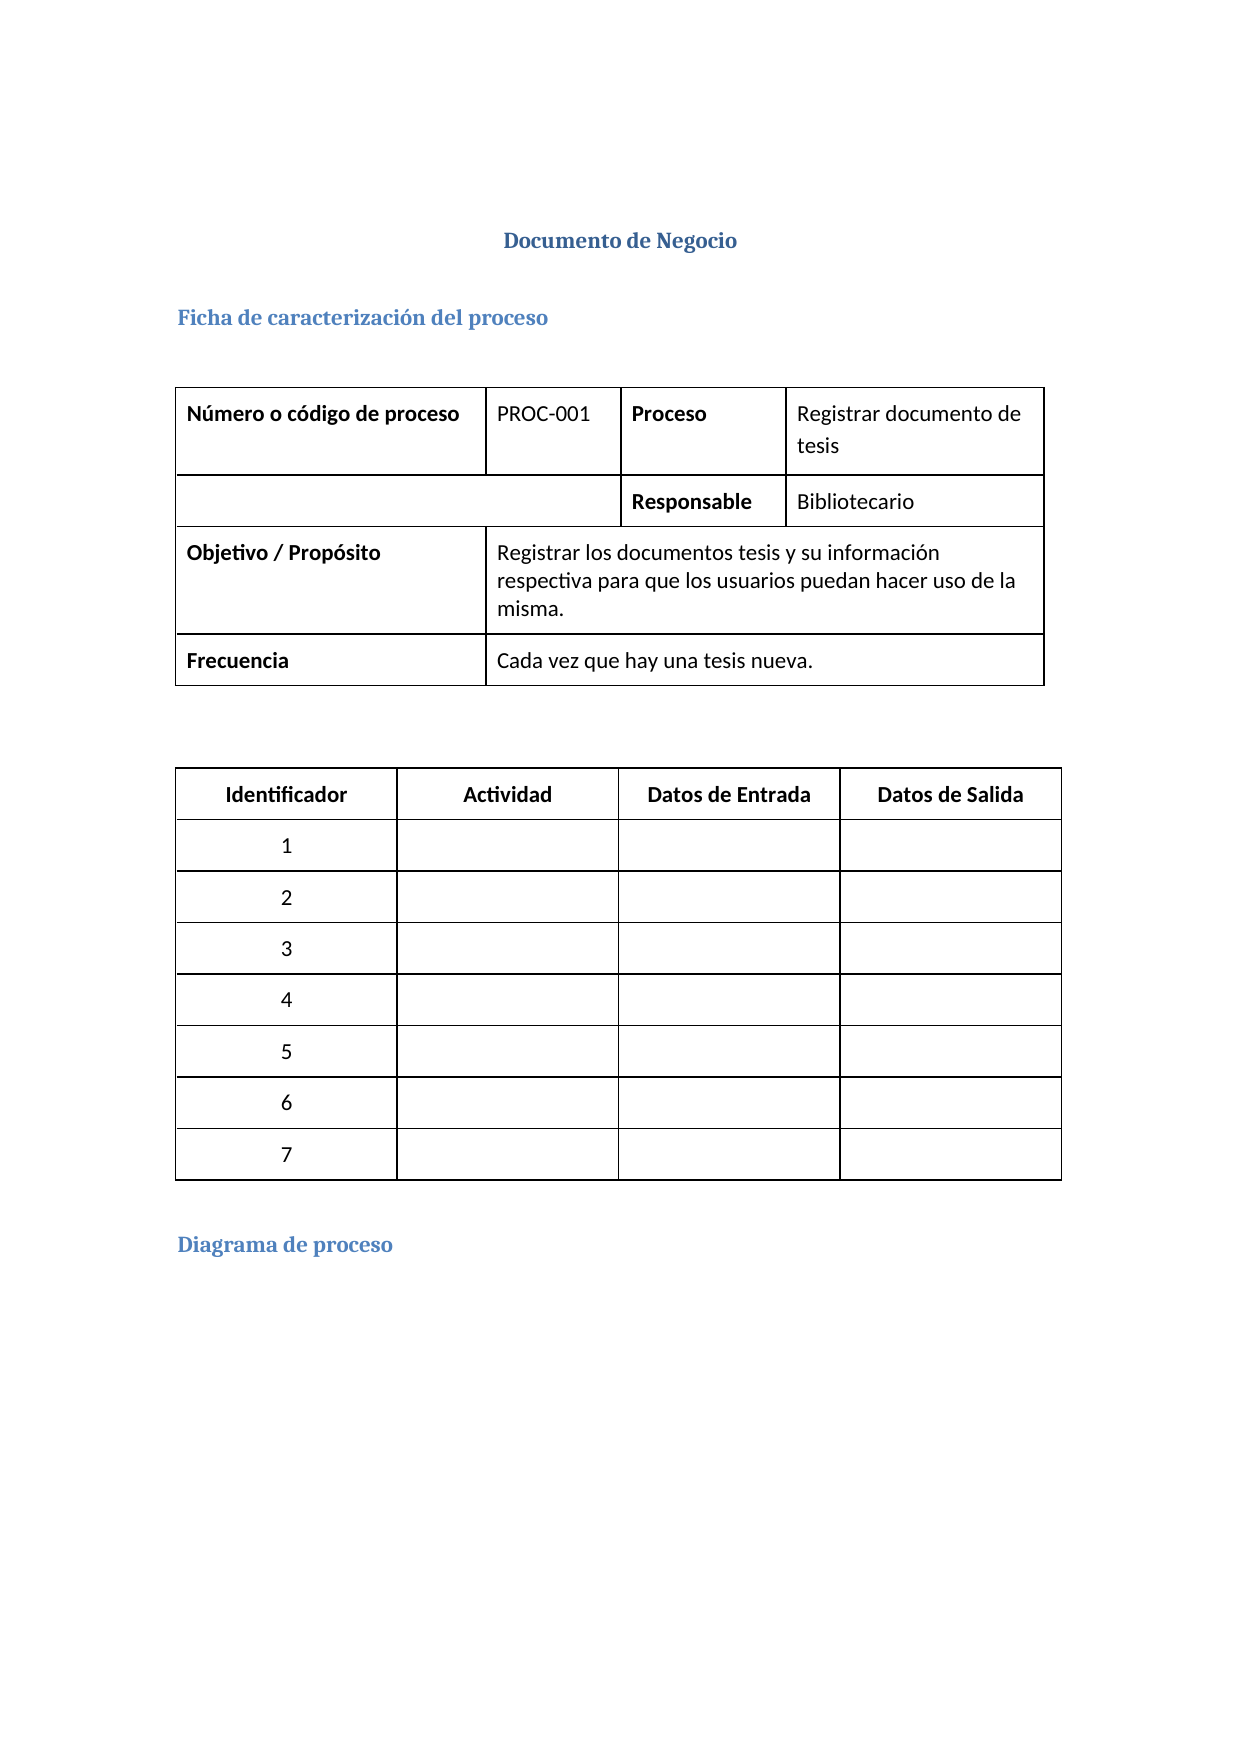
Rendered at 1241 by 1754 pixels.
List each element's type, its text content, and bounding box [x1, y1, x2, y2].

table_header Actividad [398, 769, 618, 819]
table_header PROC-001 [487, 388, 620, 474]
table_cell 4 [176, 974, 396, 1024]
subtitle Documento de Negocio [177, 228, 1063, 254]
table_cell Frecuencia [176, 634, 485, 685]
table_cell 7 [176, 1129, 396, 1179]
table_header Datos de Salida [841, 769, 1061, 819]
table_cell [619, 1078, 839, 1127]
table_cell [619, 1129, 839, 1179]
table_header Identificador [176, 769, 396, 819]
table_cell [176, 475, 620, 526]
table_cell 3 [176, 923, 396, 973]
table_cell [398, 820, 618, 870]
table_header Registrar documento de tesis [787, 388, 1043, 474]
table_cell [398, 1026, 618, 1076]
table_header Número o código de proceso [176, 388, 485, 474]
table_cell [841, 975, 1061, 1024]
table_cell Objetivo / Propósito [176, 527, 485, 633]
table_header Proceso [622, 388, 785, 474]
table_cell [619, 820, 839, 870]
table_cell [841, 1129, 1061, 1179]
subtitle Diagrama de proceso [177, 1201, 1063, 1258]
table_cell [619, 1026, 839, 1076]
table_cell 5 [176, 1026, 396, 1076]
table_cell Responsable [622, 476, 785, 526]
table_cell 2 [176, 871, 396, 922]
table_cell [841, 1078, 1061, 1127]
table_header Datos de Entrada [619, 769, 839, 819]
table_cell [841, 872, 1061, 922]
table_cell [841, 820, 1061, 870]
table_cell Cada vez que hay una tesis nueva. [487, 635, 1043, 685]
table_cell [398, 975, 618, 1024]
table_cell [619, 975, 839, 1024]
table_cell Bibliotecario [787, 476, 1043, 526]
table_cell Registrar los documentos tesis y su información respectiva para que los usuarios puedan hacer uso de la misma. [487, 527, 1043, 633]
table_cell [841, 923, 1061, 973]
table_cell 6 [176, 1077, 396, 1127]
table_cell [398, 872, 618, 922]
table_cell [398, 1129, 618, 1179]
table_cell [398, 1078, 618, 1127]
table_cell [398, 923, 618, 973]
table_cell 1 [176, 820, 396, 870]
table_cell [619, 923, 839, 973]
table_cell [619, 872, 839, 922]
subtitle Ficha de caracterización del proceso [177, 305, 1063, 332]
table_cell [841, 1026, 1061, 1076]
